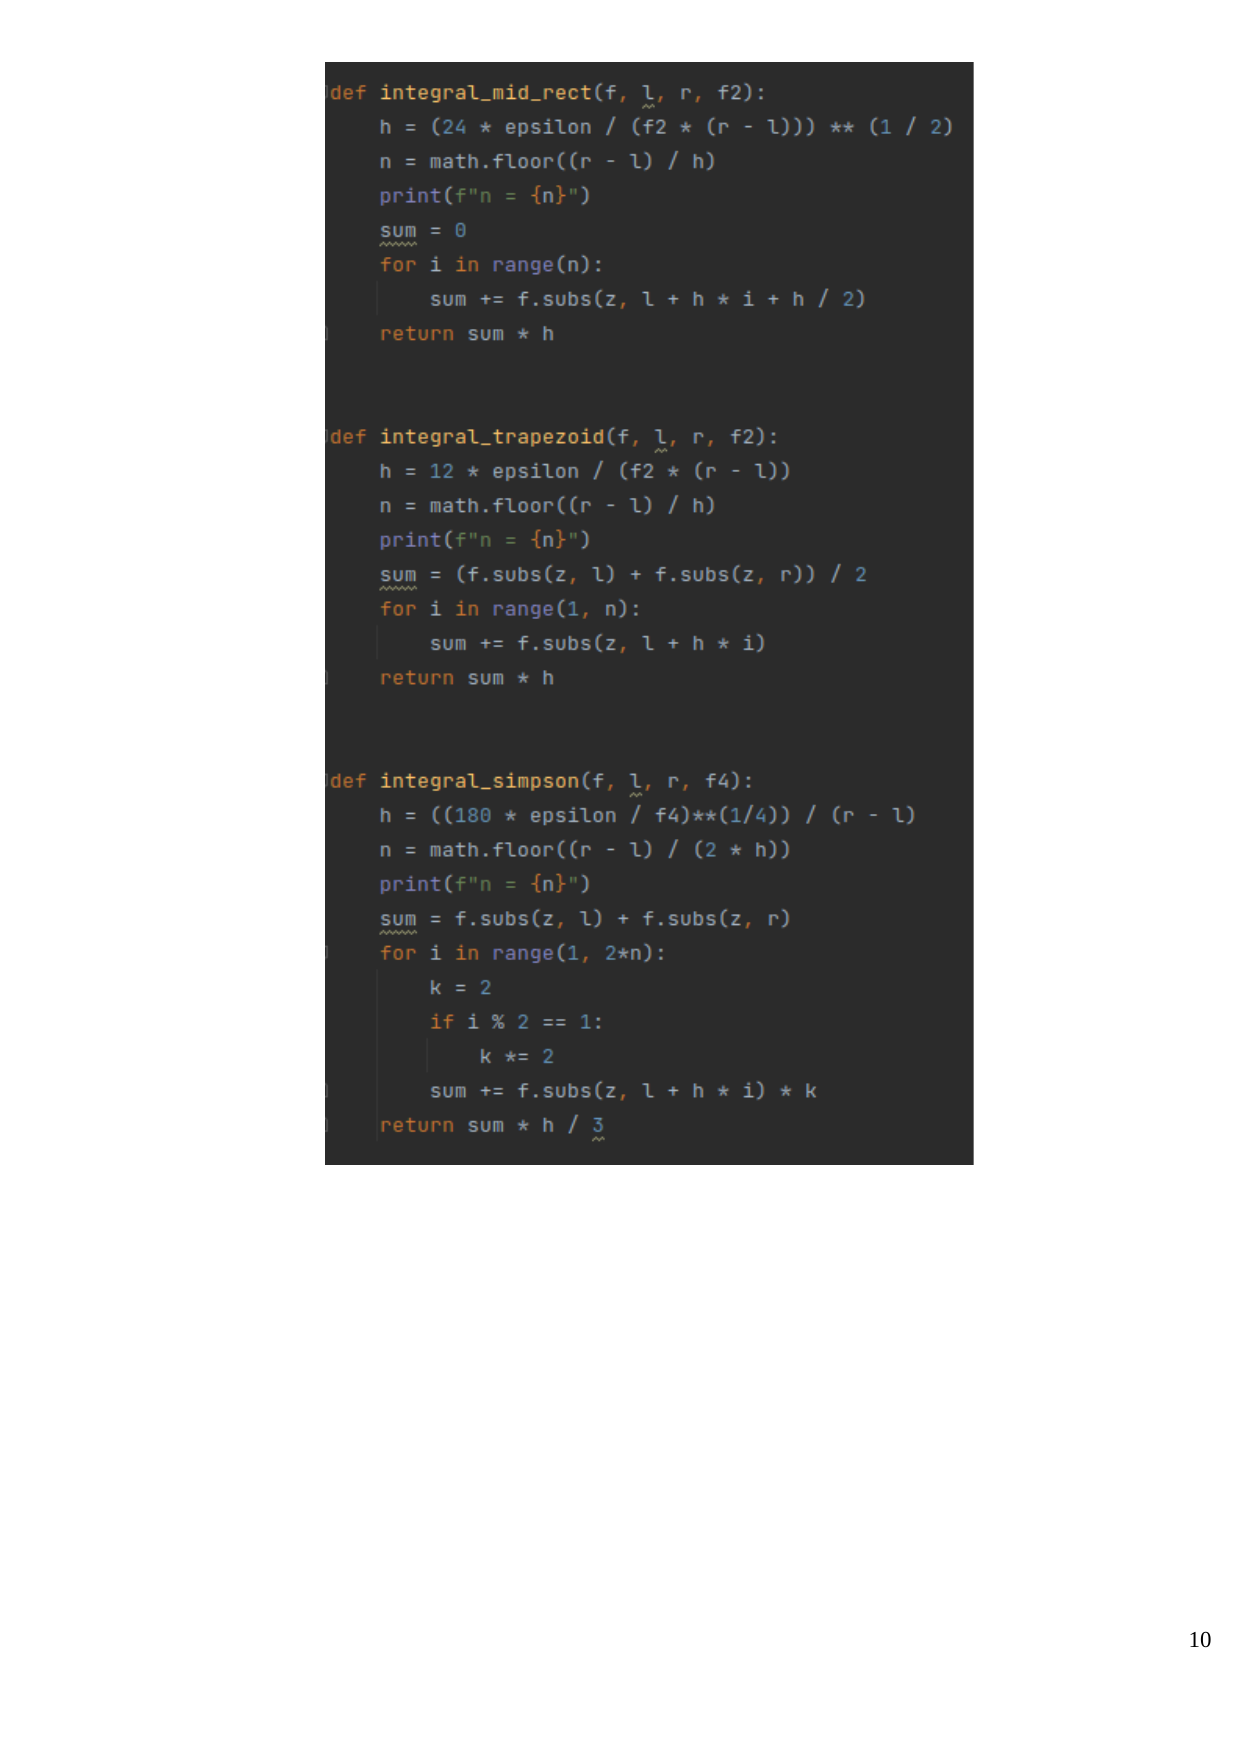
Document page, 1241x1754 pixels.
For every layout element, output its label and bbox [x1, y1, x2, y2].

picture [325, 62, 974, 1165]
